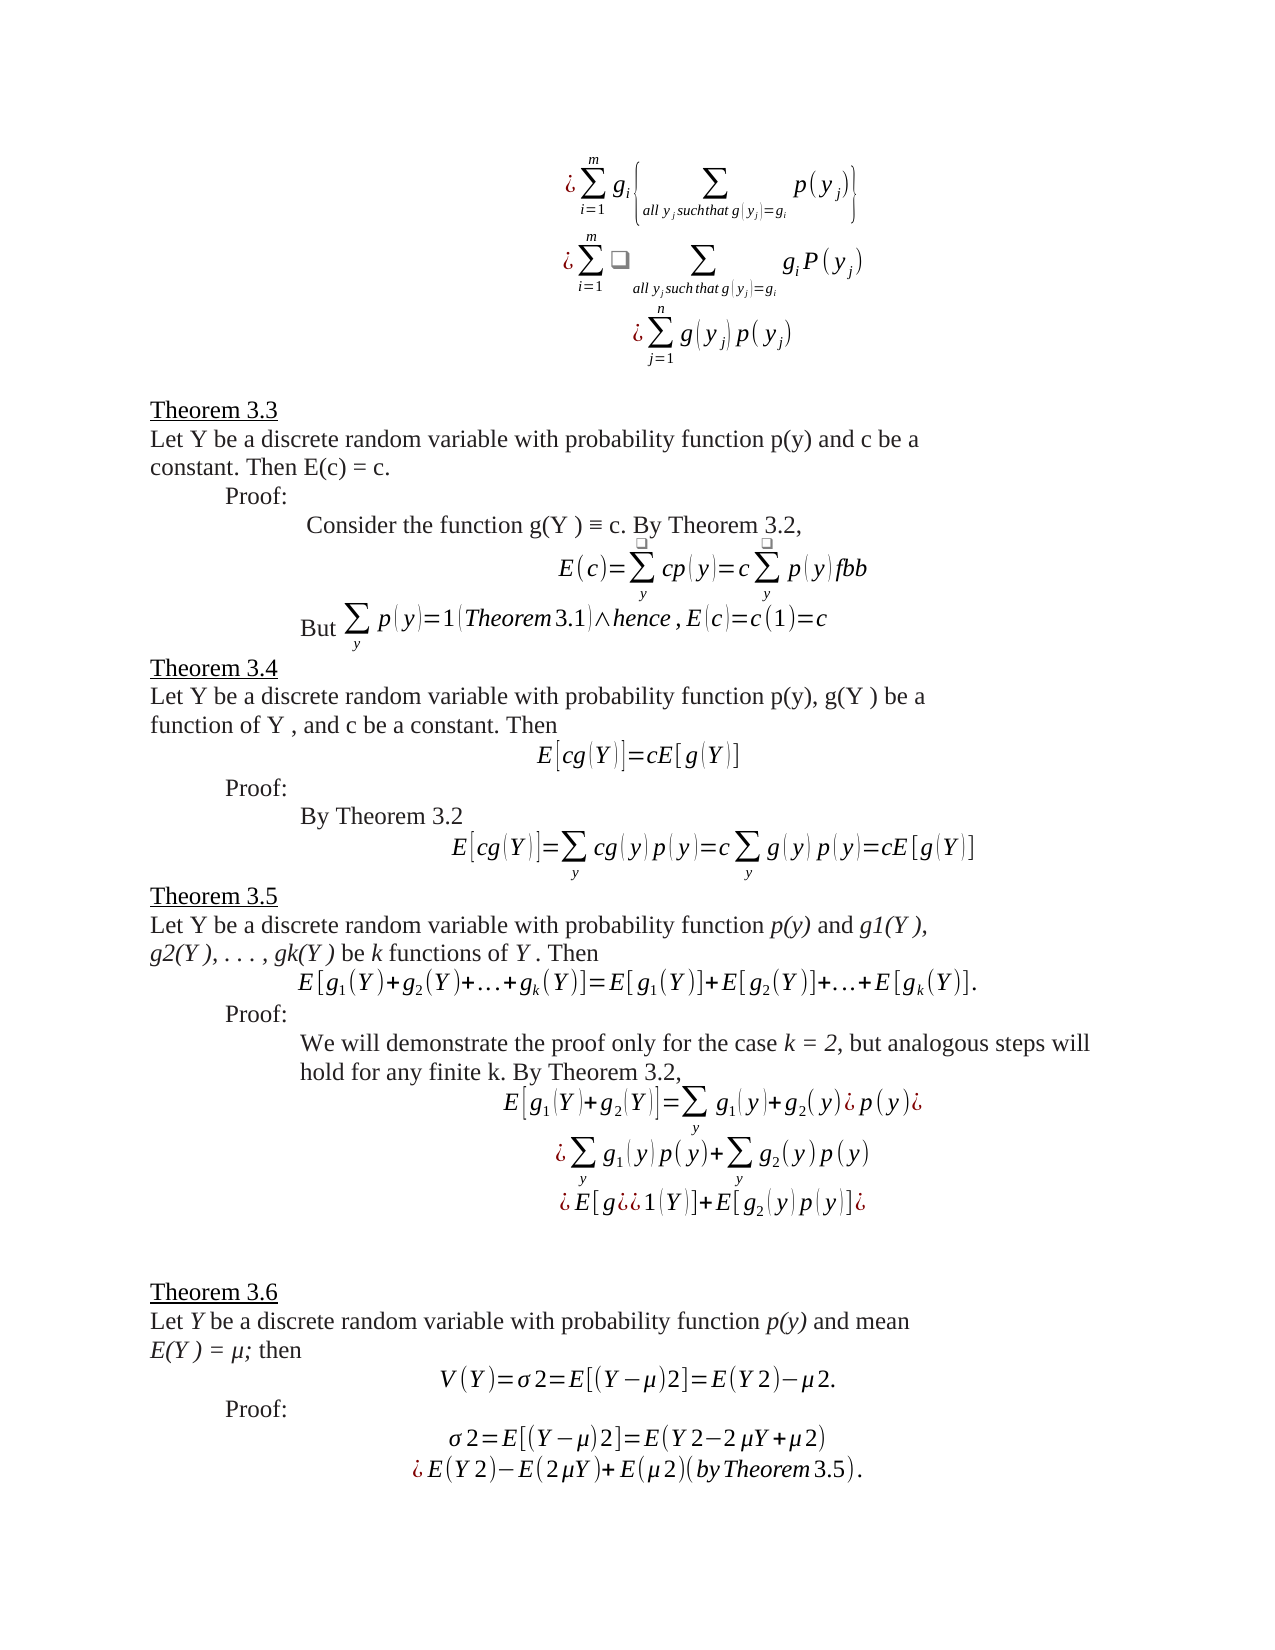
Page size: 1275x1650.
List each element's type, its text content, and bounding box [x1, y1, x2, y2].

text Proof: [225, 773, 1125, 801]
text Consider the function g(Y ) ≡ c. By Theorem 3.2, [300, 510, 1125, 539]
text Let Y be a discrete random variable with probability function p(y), g(Y ) be a [150, 681, 1125, 710]
text constant. Then E(c) = c. [150, 452, 1125, 481]
text Theorem 3.5 [150, 881, 1125, 910]
text Let Y be a discrete random variable with probability function p(y) and g1(Y ), [150, 910, 1125, 938]
text Proof: [150, 481, 1125, 510]
text hold for any finite k. By Theorem 3.2, [300, 1057, 1125, 1085]
text Theorem 3.3 [150, 395, 1125, 424]
text Theorem 3.4 [150, 653, 1125, 681]
text g2(Y ), . . . , gk(Y ) be k functions of Y . Then [150, 938, 1125, 967]
text Let Y be a discrete random variable with probability function p(y) and mean [150, 1306, 1125, 1335]
text By Theorem 3.2 [300, 801, 1125, 830]
text Proof: [150, 999, 1125, 1028]
text Theorem 3.6 [150, 1277, 1125, 1306]
text Let Y be a discrete random variable with probability function p(y) and c be a [150, 424, 1125, 452]
text But [150, 602, 1125, 653]
text function of Y , and c be a constant. Then [150, 710, 1125, 739]
text We will demonstrate the proof only for the case k = 2, but analogous steps will [300, 1028, 1125, 1057]
text Proof: [225, 1394, 1125, 1423]
text E(Y ) = μ; then [150, 1335, 1125, 1364]
